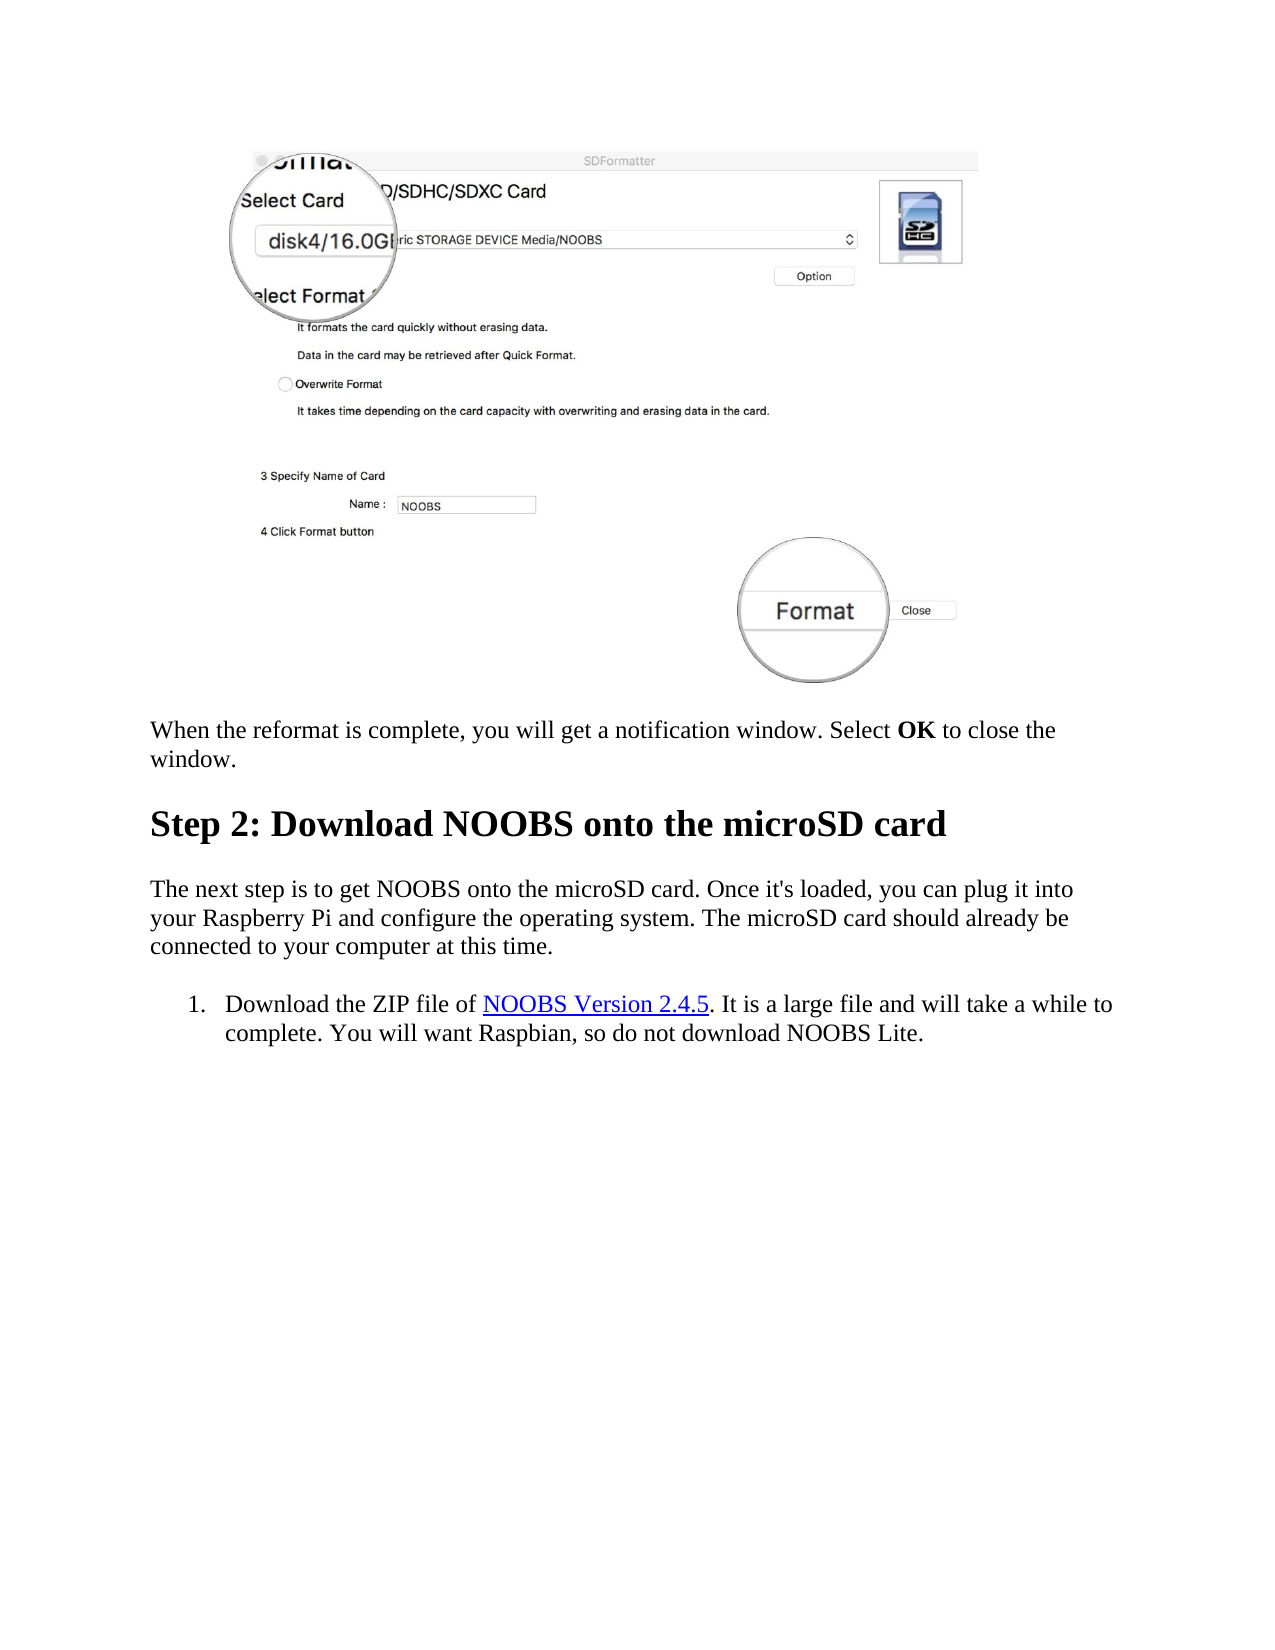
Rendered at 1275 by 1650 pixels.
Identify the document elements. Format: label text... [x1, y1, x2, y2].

picture [225, 150, 980, 686]
text The next step is to get NOOBS onto the microSD card. Once it's loaded, you can plug it into your Raspberry Pi and configure the operating system. The microSD card should already be connected to your computer at this time. [150, 874, 1125, 960]
text Step 2: Download NOOBS onto the microSD card [150, 802, 1125, 845]
list Download the ZIP file of NOOBS Version 2.4.5. It is a large file and will take a while to complete. You will want Raspbian, so do not download NOOBS Lite. [187, 989, 1125, 1047]
text When the reformat is complete, you will get a notification window. Select OK to close the window. [150, 715, 1125, 772]
